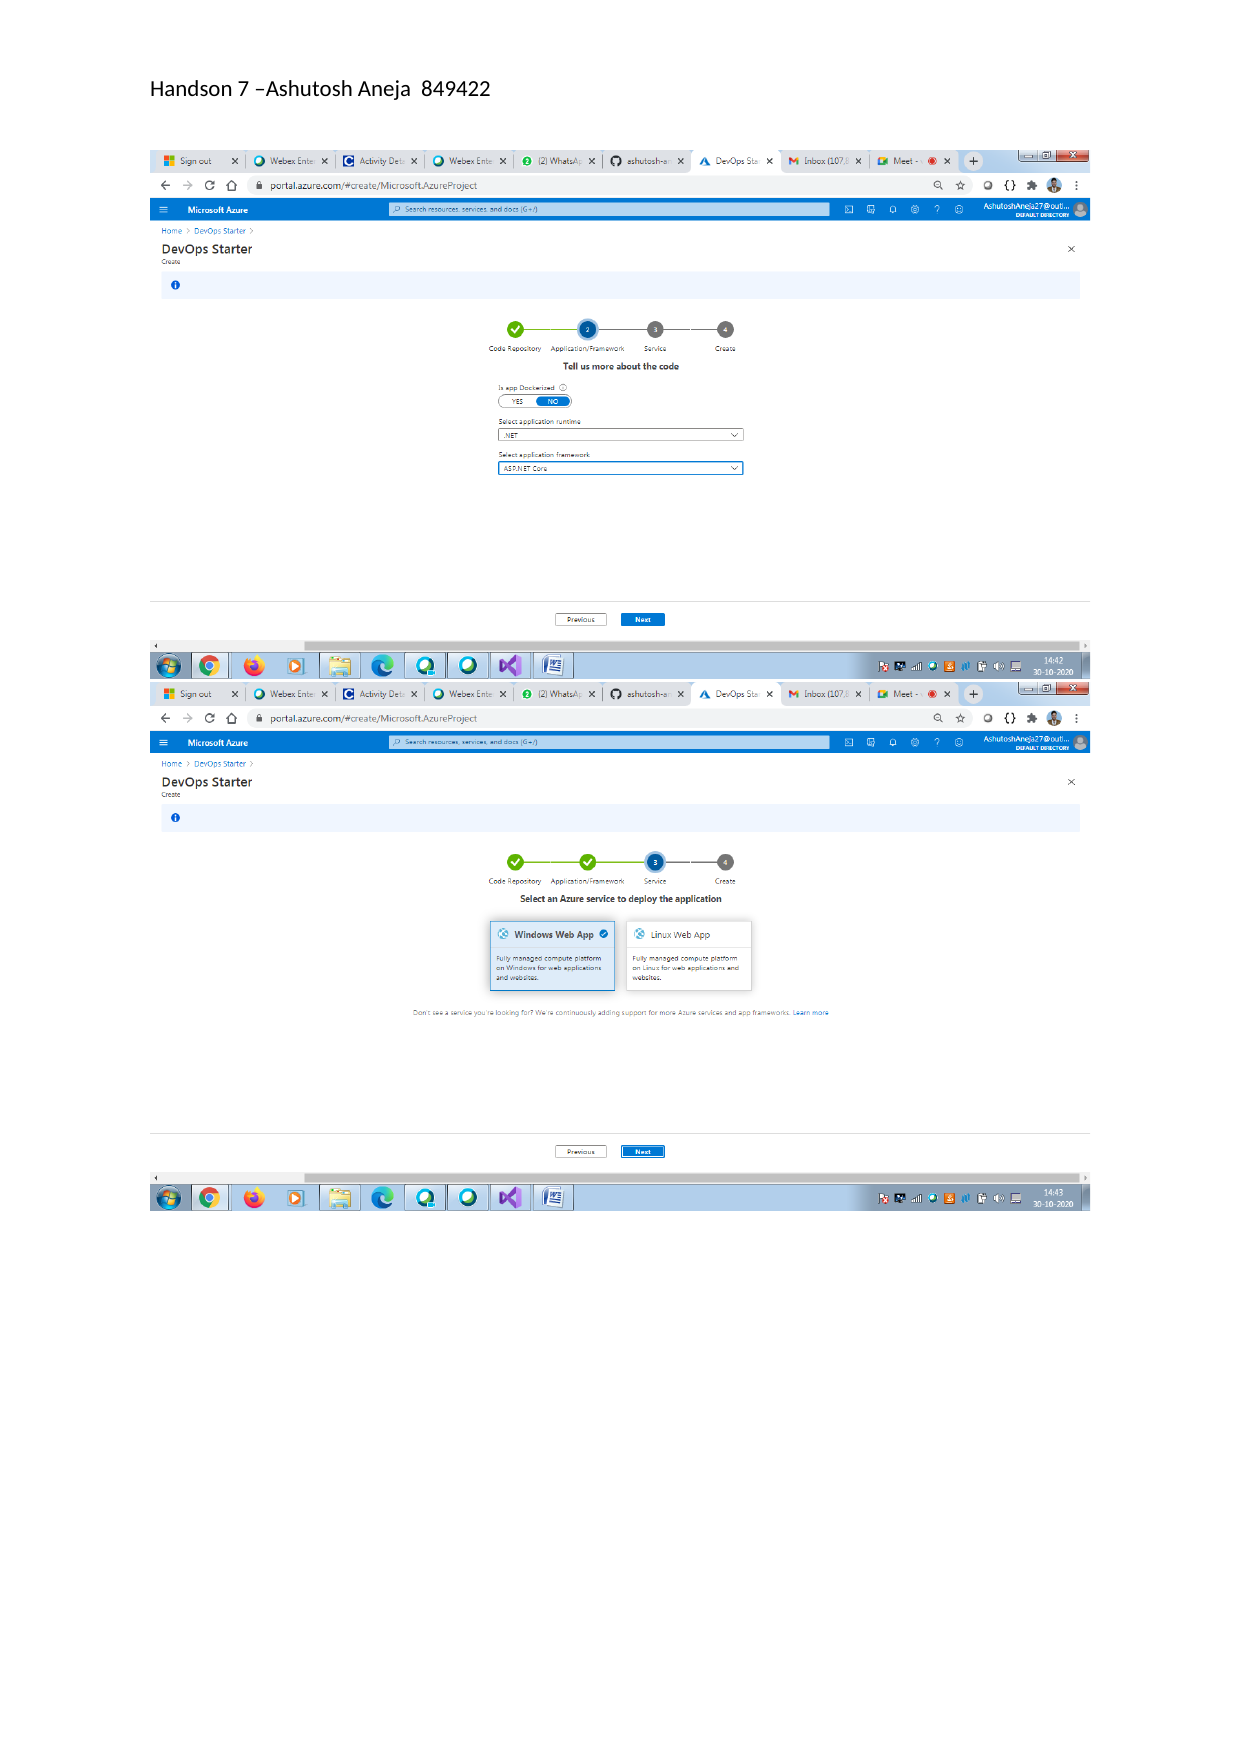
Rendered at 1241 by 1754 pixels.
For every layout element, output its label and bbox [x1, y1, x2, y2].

picture [150, 682, 1091, 1211]
picture [150, 150, 1091, 679]
